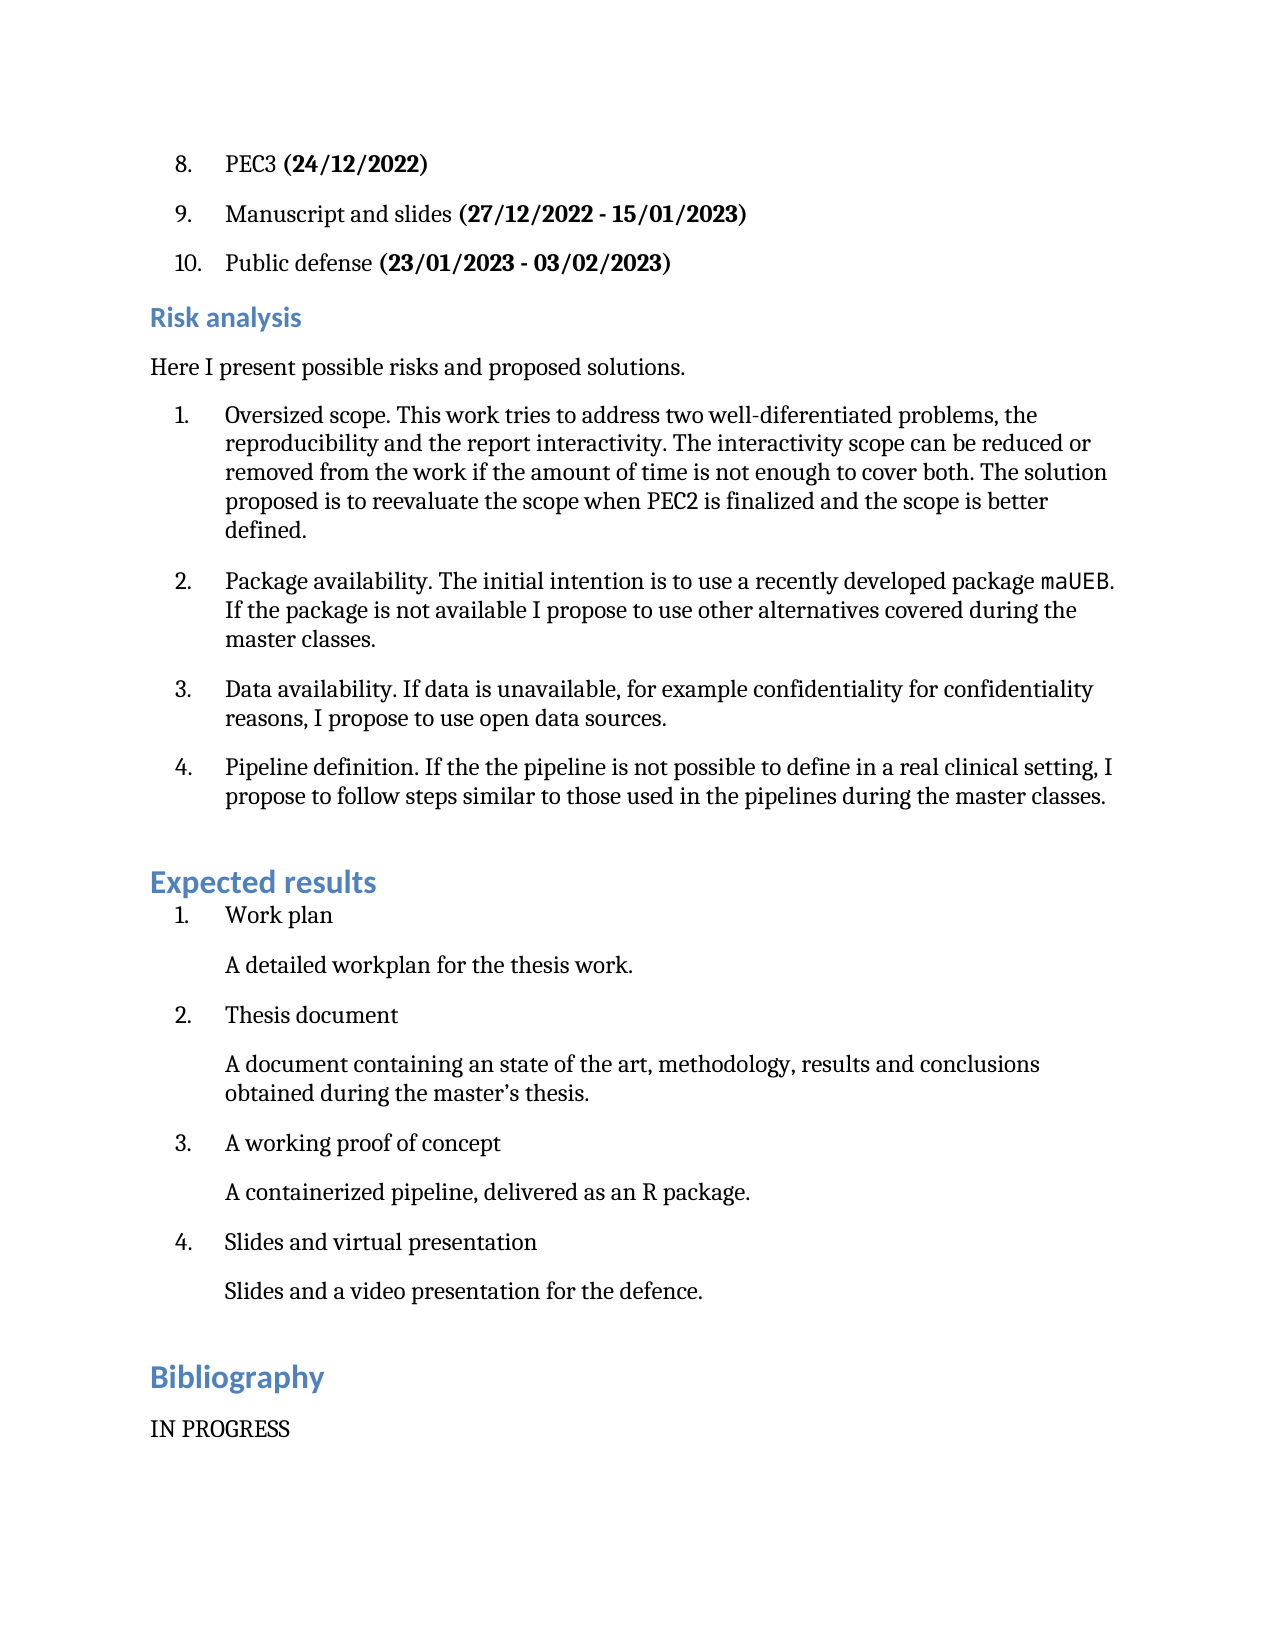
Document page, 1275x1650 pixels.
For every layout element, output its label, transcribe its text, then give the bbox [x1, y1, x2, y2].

text Here I present possible risks and proposed solutions. [150, 353, 1125, 382]
list Work plan [175, 901, 1125, 930]
subtitle Bibliography [150, 1356, 1125, 1397]
list A detailed workplan for the thesis work. [175, 951, 1125, 980]
list Slides and virtual presentation [175, 1228, 1125, 1256]
list A containerized pipeline, delivered as an R package. [175, 1178, 1125, 1207]
subtitle Risk analysis [150, 299, 1125, 334]
list Package availability. The initial intention is to use a recently developed package maUEB. If the package is not available I propose to use other alternatives covered during the master classes. [175, 565, 1125, 654]
subtitle Expected results [150, 861, 1125, 901]
list Oversized scope. This work tries to address two well-diferentiated problems, the reproducibility and the report interactivity. The interactivity scope can be reduced or removed from the work if the amount of time is not enough to cover both. The solution proposed is to reevaluate the scope when PEC2 is finalized and the scope is better defined. [175, 401, 1125, 544]
list A working proof of concept [175, 1128, 1125, 1157]
list PEC3 (24/12/2022) [175, 150, 1125, 179]
list Slides and a video presentation for the defence. [175, 1277, 1125, 1306]
list Manuscript and slides (27/12/2022 - 15/01/2023) [175, 199, 1125, 228]
list Data availability. If data is unavailable, for example confidentiality for confidentiality reasons, I propose to use open data sources. [175, 675, 1125, 732]
list Thesis document [175, 1001, 1125, 1029]
list Pipeline definition. If the the pipeline is not possible to define in a real clinical setting, I propose to follow steps similar to those used in the pipelines during the master classes. [175, 753, 1125, 811]
list A document containing an state of the art, methodology, results and conclusions obtained during the master’s thesis. [175, 1050, 1125, 1108]
list Public defense (23/01/2023 - 03/02/2023) [175, 249, 1125, 278]
text IN PROGRESS [150, 1415, 1125, 1444]
